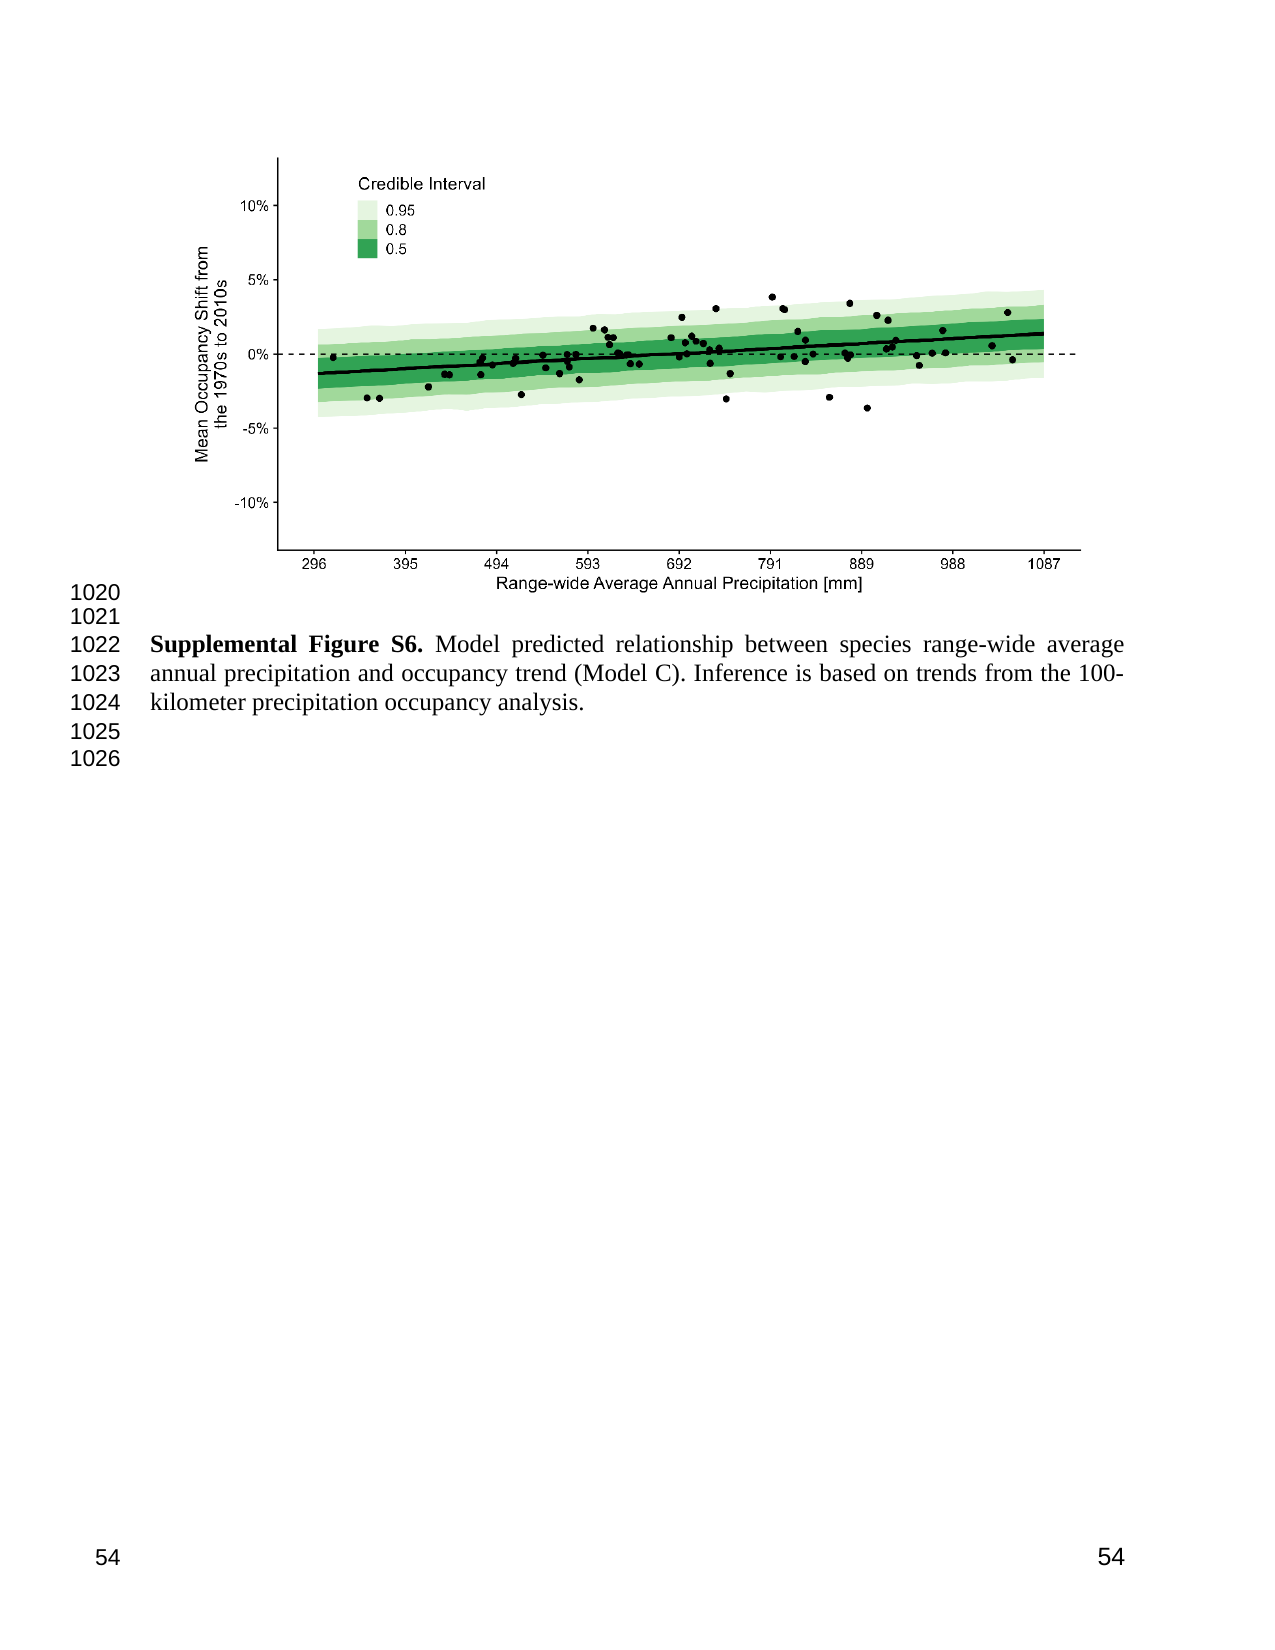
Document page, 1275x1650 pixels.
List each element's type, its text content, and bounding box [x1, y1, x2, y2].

picture [186, 150, 1089, 601]
text Supplemental Figure S6. Model predicted relationship between species range-wide average annual precipitation and occupancy trend (Model C). Inference is based on trends from the 100-kilometer precipitation occupancy analysis. [150, 629, 1125, 716]
